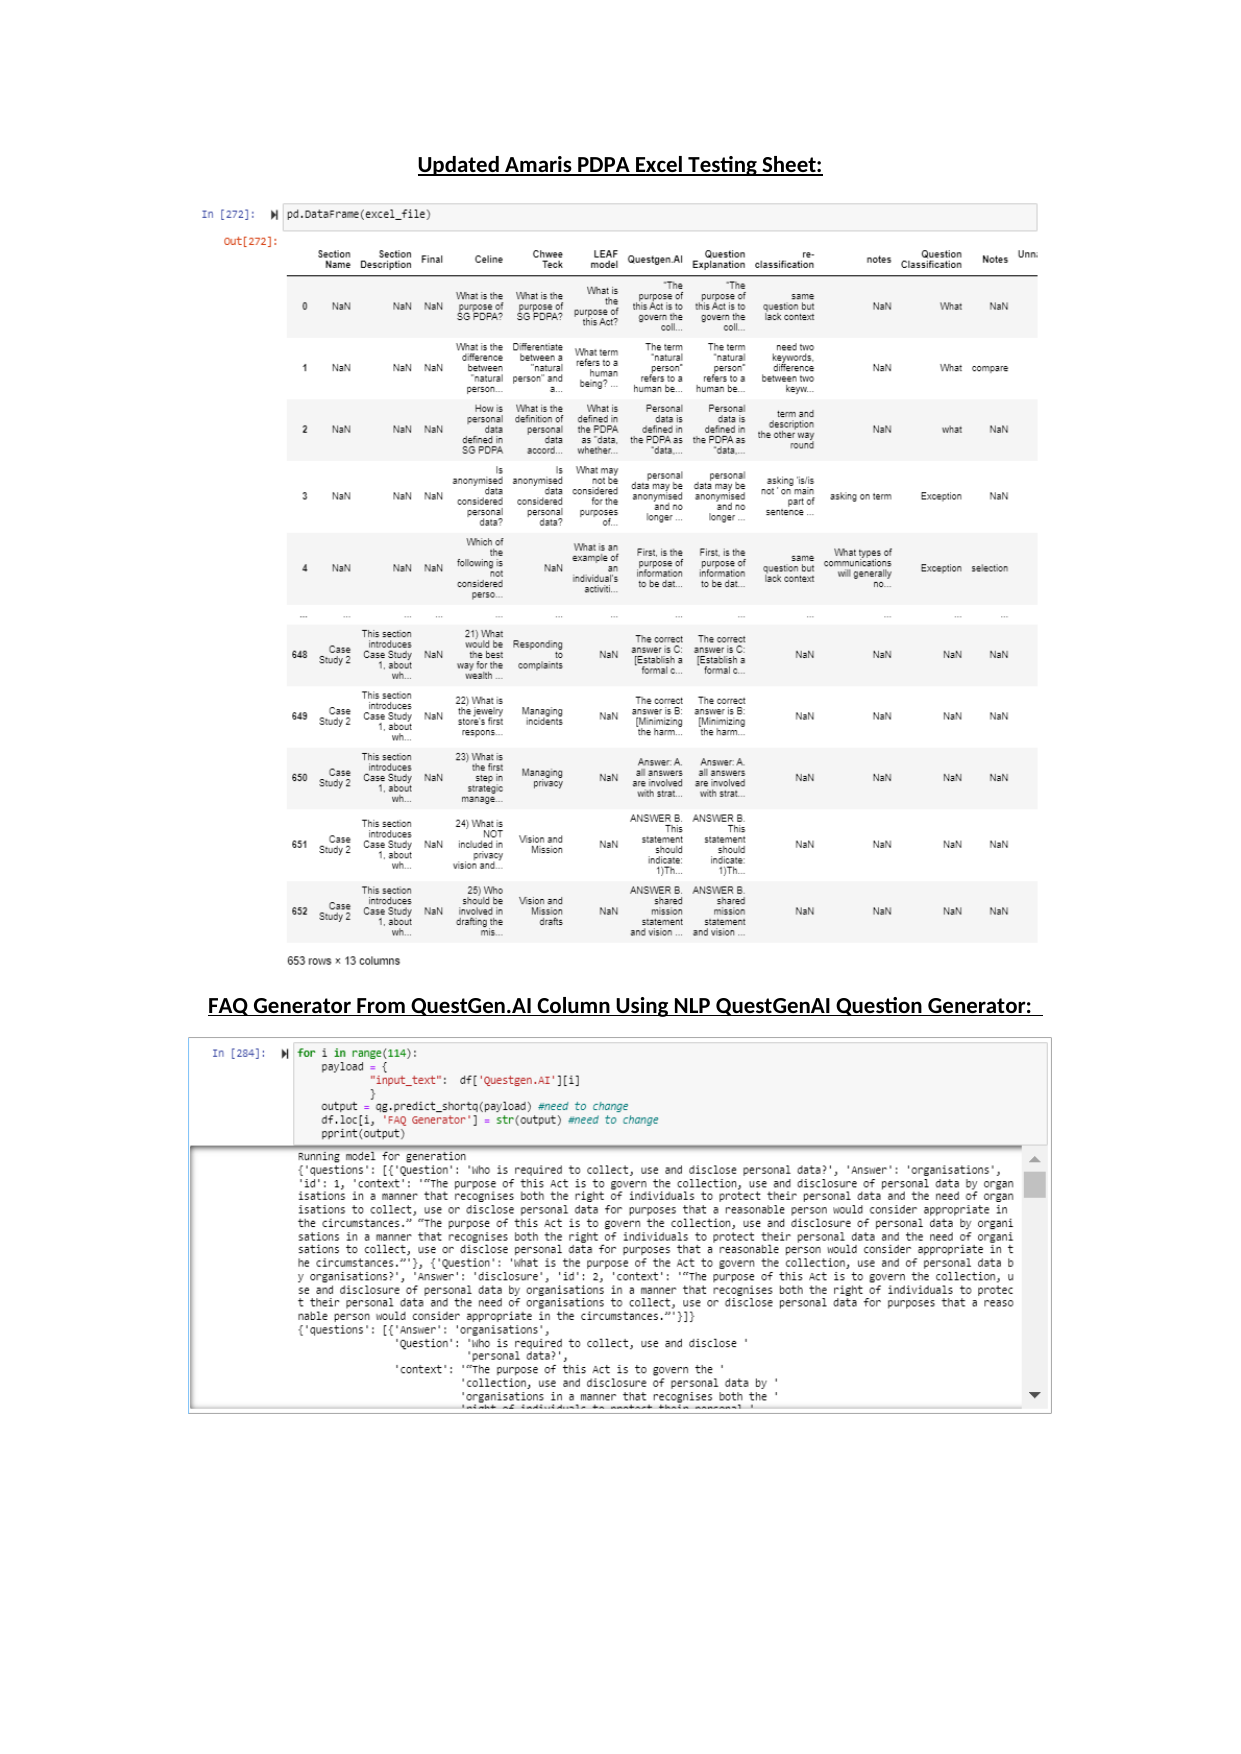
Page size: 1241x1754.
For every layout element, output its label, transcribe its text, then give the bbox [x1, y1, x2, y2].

text Updated Amaris PDPA Excel Testing Sheet: [150, 150, 1090, 178]
text FAQ Generator From QuestGen.AI Column Using NLP QuestGenAI Question Generator: [150, 991, 1090, 1019]
picture [193, 196, 1048, 972]
picture [188, 1037, 1052, 1414]
